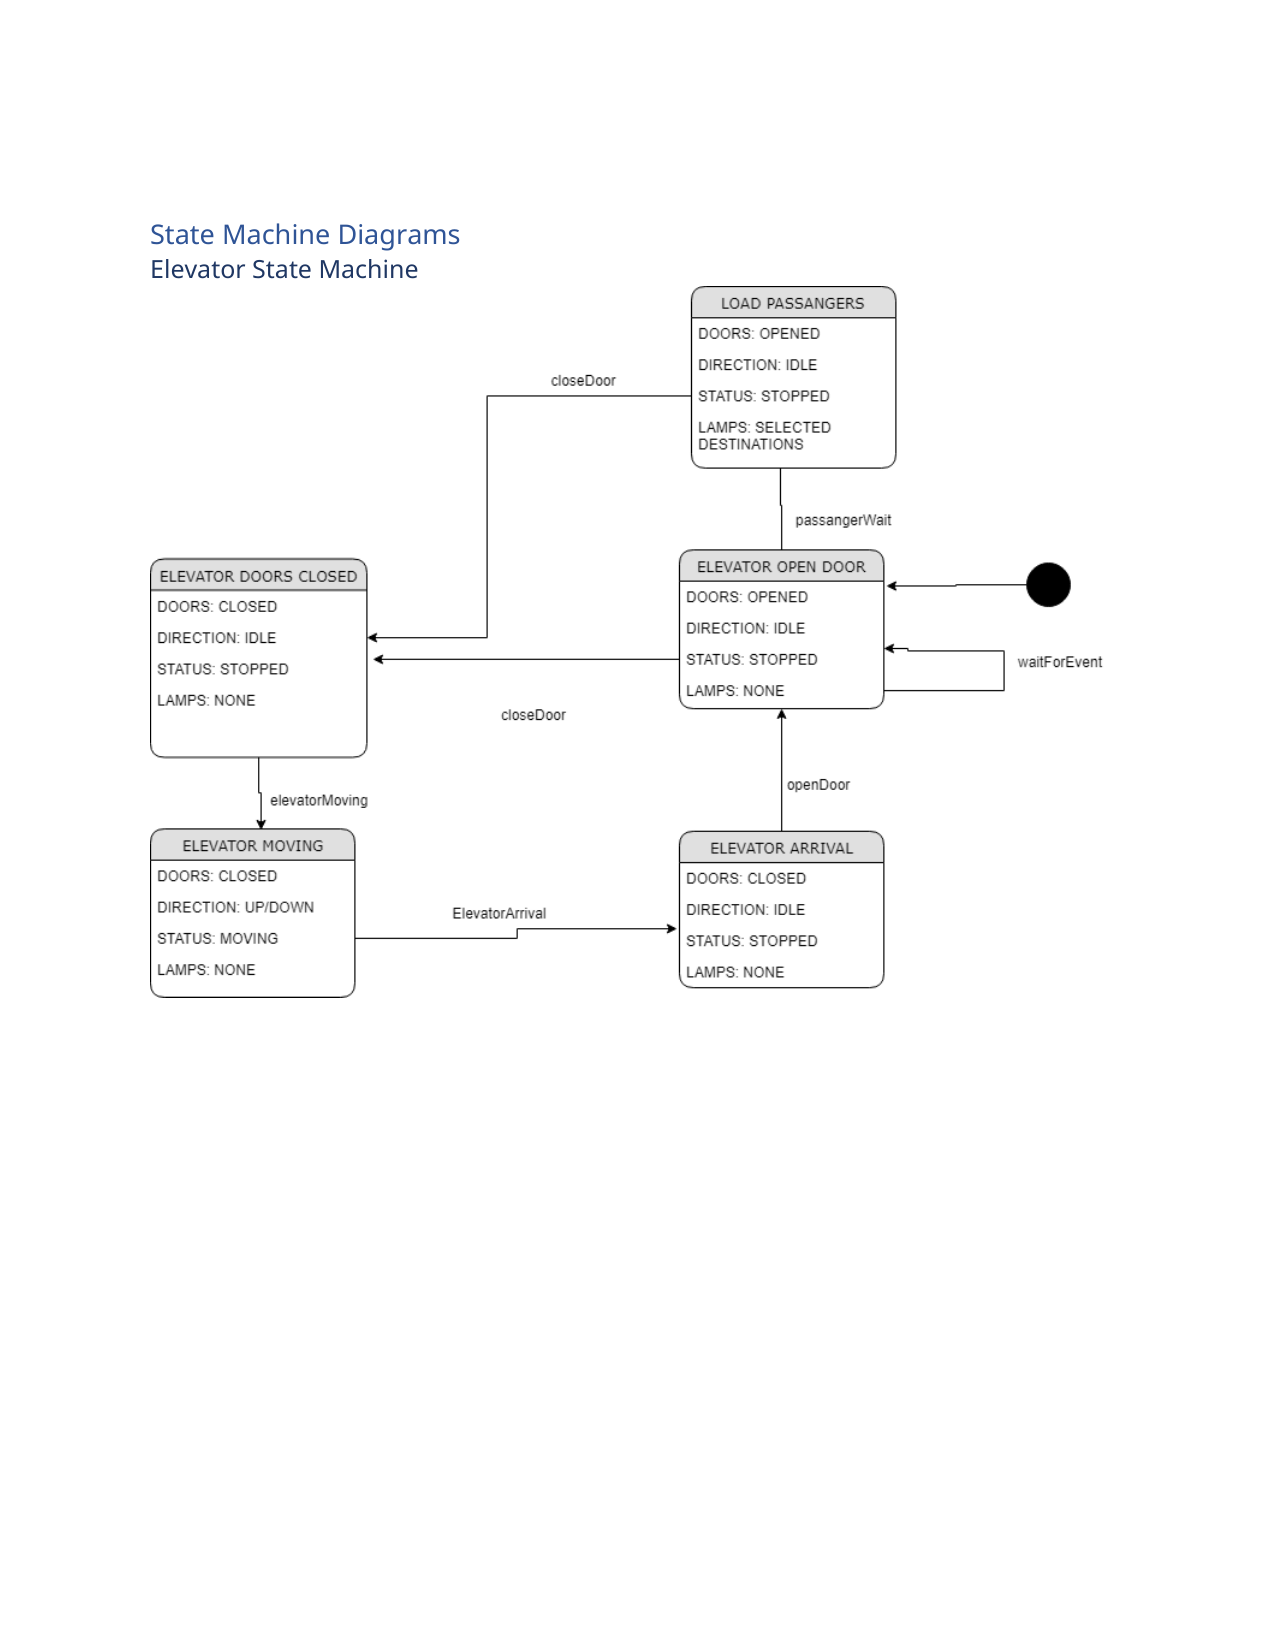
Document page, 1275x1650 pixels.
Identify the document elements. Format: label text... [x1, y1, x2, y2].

picture [150, 286, 1125, 998]
subtitle State Machine Diagrams [150, 215, 1125, 252]
text Elevator State Machine [150, 252, 1125, 286]
